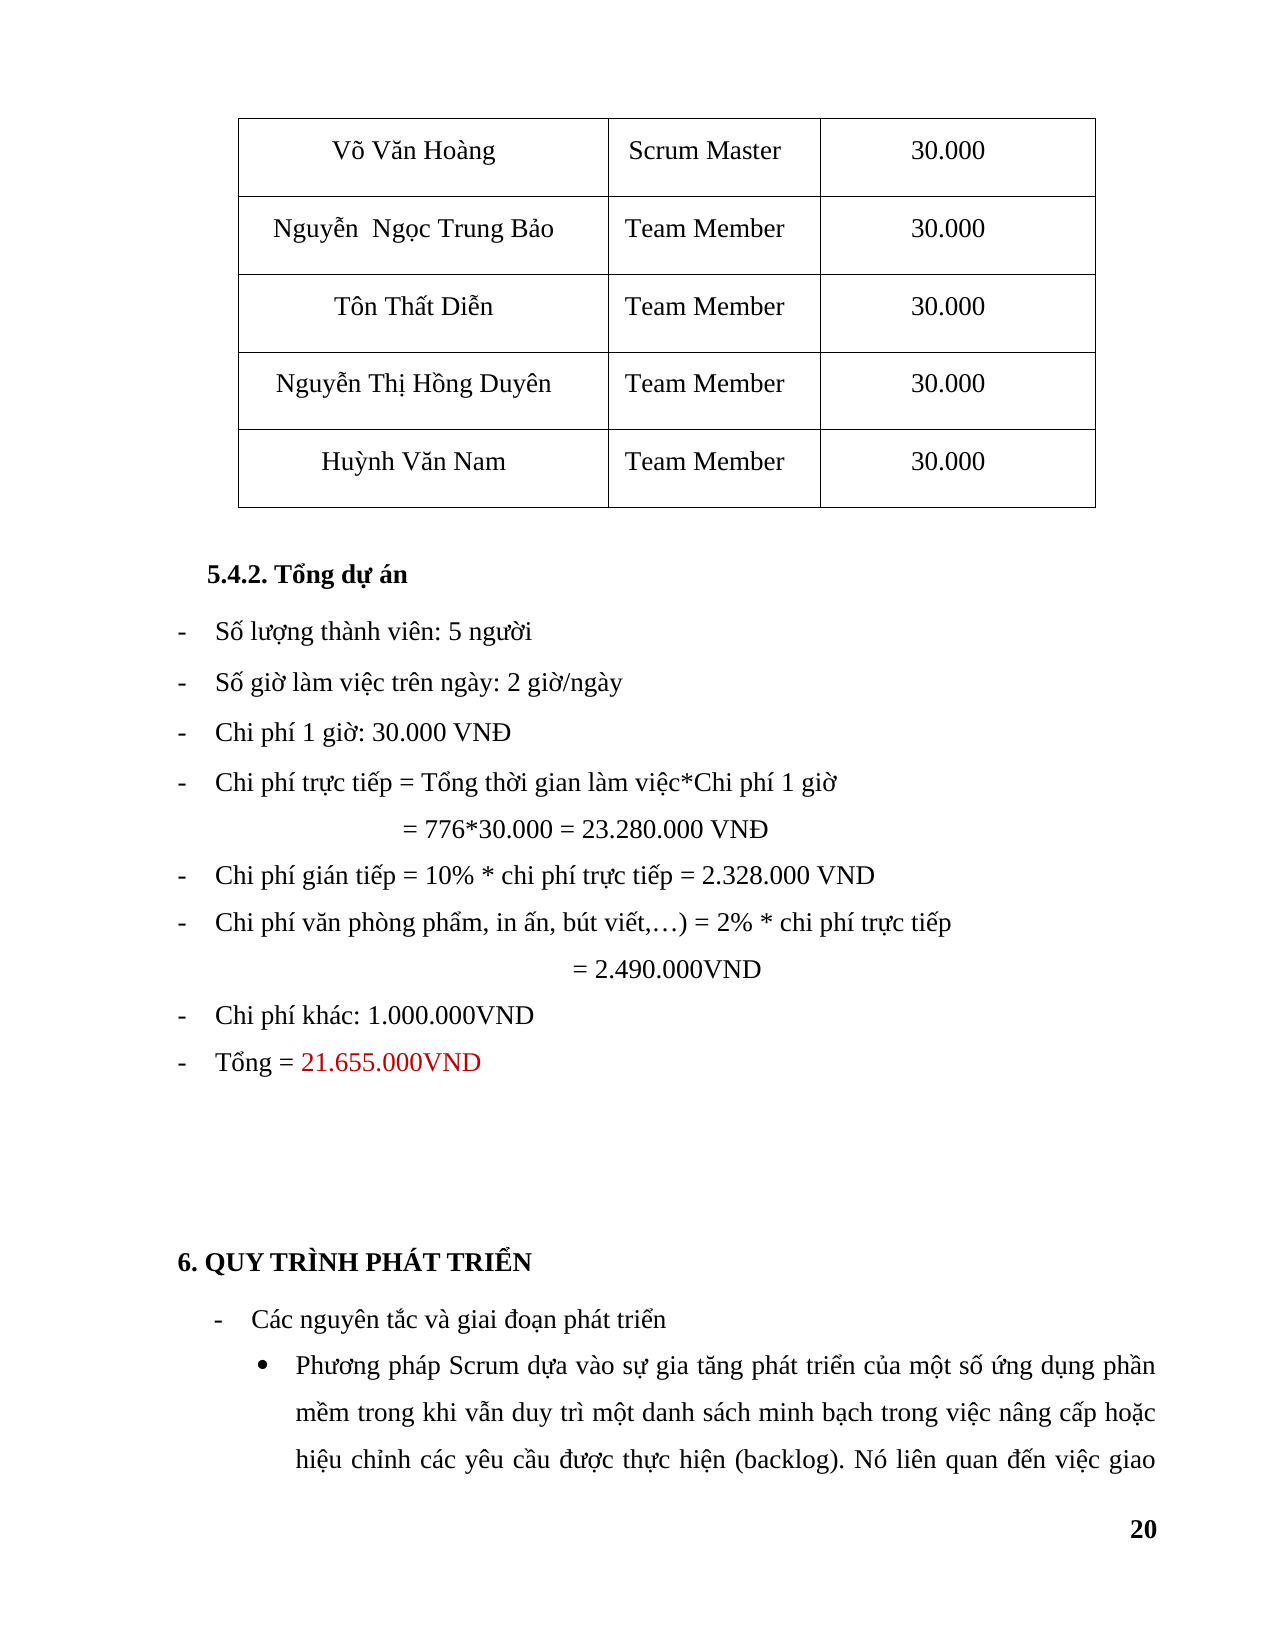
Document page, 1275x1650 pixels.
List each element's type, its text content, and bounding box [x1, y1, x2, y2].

list Chi phí 1 giờ: 30.000 VNĐ [177, 716, 1157, 747]
table_cell Team Member [609, 197, 820, 274]
table_cell 30.000 [821, 353, 1095, 429]
table_cell 30.000 [821, 119, 1095, 196]
list Chi phí văn phòng phẩm, in ấn, bút viết,…) = 2% * chi phí trực tiếp [177, 906, 1157, 937]
list Số lượng thành viên: 5 người [177, 616, 1157, 647]
list = 776*30.000 = 23.280.000 VNĐ [402, 813, 1157, 844]
table_cell Tôn Thất Diễn [239, 275, 608, 352]
table_cell 30.000 [821, 430, 1095, 507]
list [258, 1349, 1157, 1474]
list Tổng = 21.655.000VND [177, 1046, 1157, 1077]
table_cell Team Member [609, 353, 820, 429]
subtitle 6. QUY TRÌNH PHÁT TRIỂN [177, 1246, 1157, 1277]
table_cell 30.000 [821, 275, 1095, 352]
table_cell Team Member [609, 275, 820, 352]
list Chi phí trực tiếp = Tổng thời gian làm việc*Chi phí 1 giờ [177, 766, 1157, 797]
table_cell Scrum Master [609, 119, 820, 196]
list = 2.490.000VND [177, 953, 1157, 984]
table_cell Nguyễn Ngọc Trung Bảo [239, 197, 608, 274]
table_cell Team Member [609, 430, 820, 507]
table_cell Nguyễn Thị Hồng Duyên [239, 353, 608, 429]
list Chi phí gián tiếp = 10% * chi phí trực tiếp = 2.328.000 VND [177, 859, 1157, 891]
subtitle 5.4.2. Tổng dự án [207, 558, 1157, 589]
table_cell 30.000 [821, 197, 1095, 274]
table_cell Huỳnh Văn Nam [239, 430, 608, 507]
table_cell Võ Văn Hoàng [239, 119, 608, 196]
list Số giờ làm việc trên ngày: 2 giờ/ngày [177, 666, 1157, 697]
list Chi phí khác: 1.000.000VND [177, 999, 1157, 1031]
list Các nguyên tắc và giai đoạn phát triển [213, 1303, 1157, 1334]
